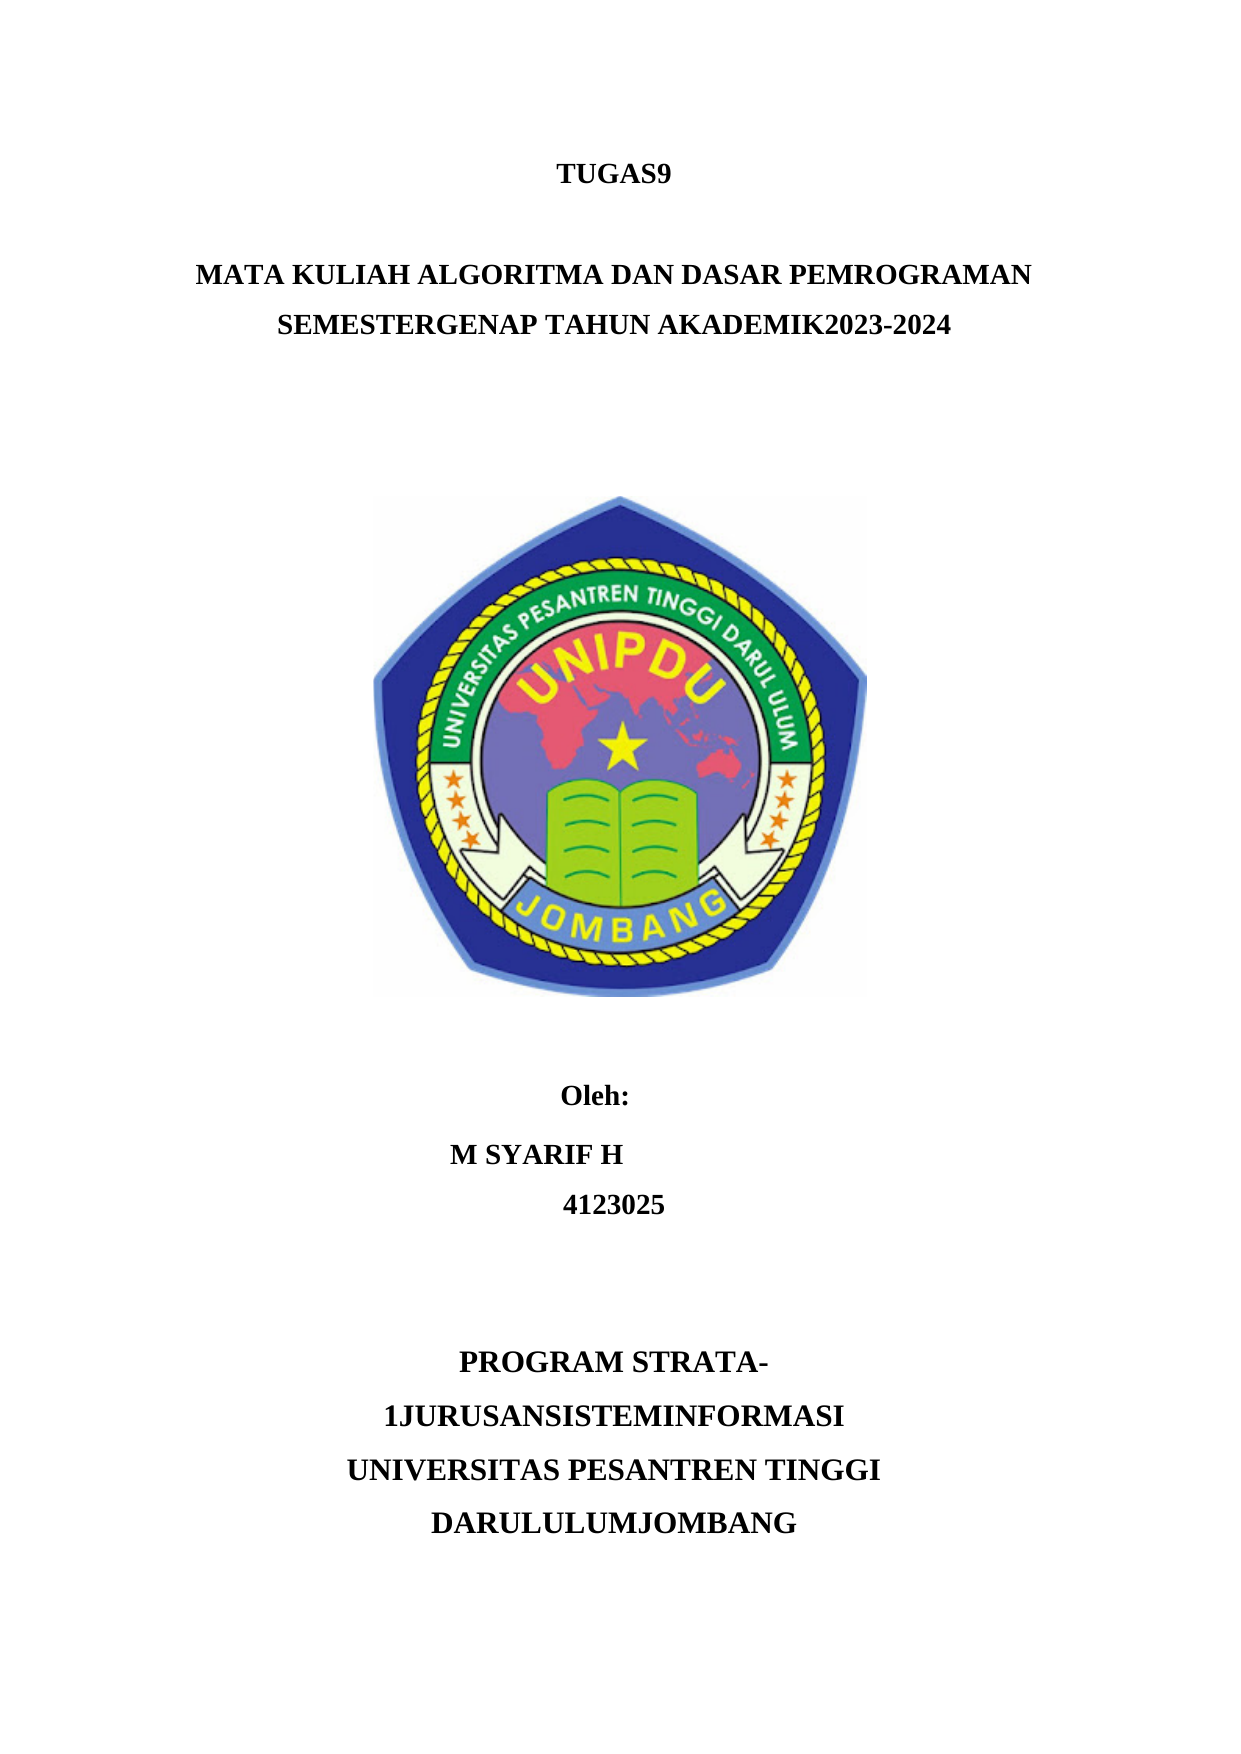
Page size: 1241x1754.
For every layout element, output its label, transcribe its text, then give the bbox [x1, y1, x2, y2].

text M SYARIF H [400, 1137, 828, 1171]
picture [373, 496, 867, 997]
text MATA KULIAH ALGORITMA DAN DASAR PEMROGRAMAN SEMESTERGENAP TAHUN AKADEMIK2023-2024 [165, 257, 1062, 341]
text PROGRAM STRATA-1JURUSANSISTEMINFORMASI [364, 1343, 864, 1433]
text 4123025 [161, 1187, 1067, 1221]
text TUGAS9 [161, 156, 1067, 190]
text Oleh: [400, 1078, 828, 1111]
text UNIVERSITAS PESANTREN TINGGI DARULULUMJOMBANG [161, 1451, 1067, 1541]
